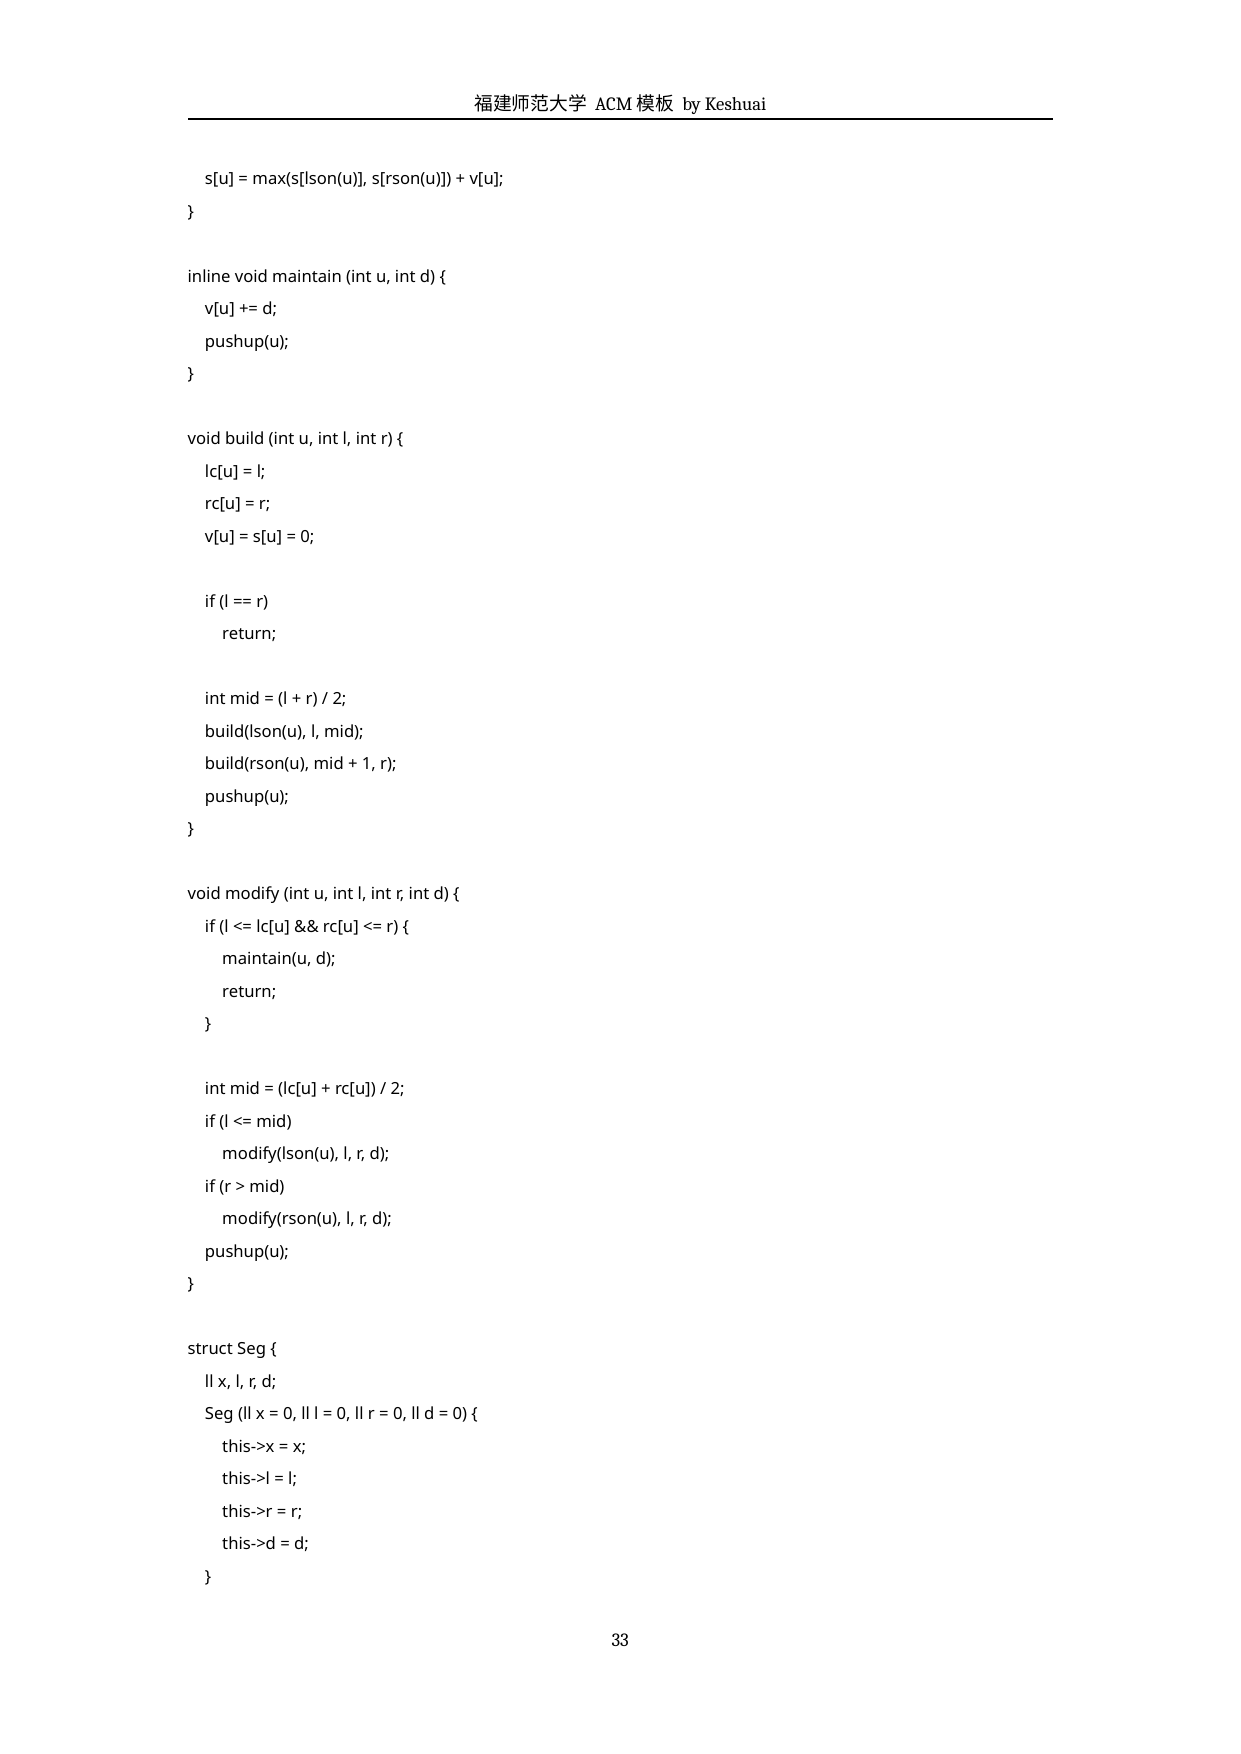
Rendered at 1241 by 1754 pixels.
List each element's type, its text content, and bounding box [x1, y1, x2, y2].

text inline void maintain (int u, int d) { [187, 259, 1053, 292]
text } [187, 1559, 1053, 1592]
text return; [187, 617, 1053, 649]
text int mid = (l + r) / 2; [187, 682, 1053, 714]
text if (l <= lc[u] && rc[u] <= r) { [187, 909, 1053, 942]
text } [187, 194, 1053, 227]
text if (r > mid) [187, 1169, 1053, 1202]
text pushup(u); [187, 1234, 1053, 1267]
text s[u] = max(s[lson(u)], s[rson(u)]) + v[u]; [187, 162, 1053, 194]
text v[u] += d; [187, 292, 1053, 324]
text } [187, 1007, 1053, 1039]
text pushup(u); [187, 324, 1053, 357]
text maintain(u, d); [187, 942, 1053, 974]
text if (l <= mid) [187, 1104, 1053, 1137]
text build(lson(u), l, mid); [187, 714, 1053, 747]
text modify(lson(u), l, r, d); [187, 1137, 1053, 1169]
text this->r = r; [187, 1494, 1053, 1527]
text this->d = d; [187, 1527, 1053, 1559]
text this->l = l; [187, 1462, 1053, 1494]
text int mid = (lc[u] + rc[u]) / 2; [187, 1072, 1053, 1104]
text return; [187, 974, 1053, 1007]
text } [187, 1267, 1053, 1299]
text modify(rson(u), l, r, d); [187, 1202, 1053, 1234]
text ll x, l, r, d; [187, 1364, 1053, 1397]
text lc[u] = l; [187, 454, 1053, 487]
text struct Seg { [187, 1332, 1053, 1364]
text rc[u] = r; [187, 487, 1053, 519]
text void build (int u, int l, int r) { [187, 422, 1053, 454]
text } [187, 812, 1053, 844]
text Seg (ll x = 0, ll l = 0, ll r = 0, ll d = 0) { [187, 1397, 1053, 1429]
text } [187, 357, 1053, 389]
text v[u] = s[u] = 0; [187, 519, 1053, 552]
text this->x = x; [187, 1429, 1053, 1462]
text void modify (int u, int l, int r, int d) { [187, 877, 1053, 909]
text pushup(u); [187, 779, 1053, 812]
text if (l == r) [187, 584, 1053, 617]
text build(rson(u), mid + 1, r); [187, 747, 1053, 779]
